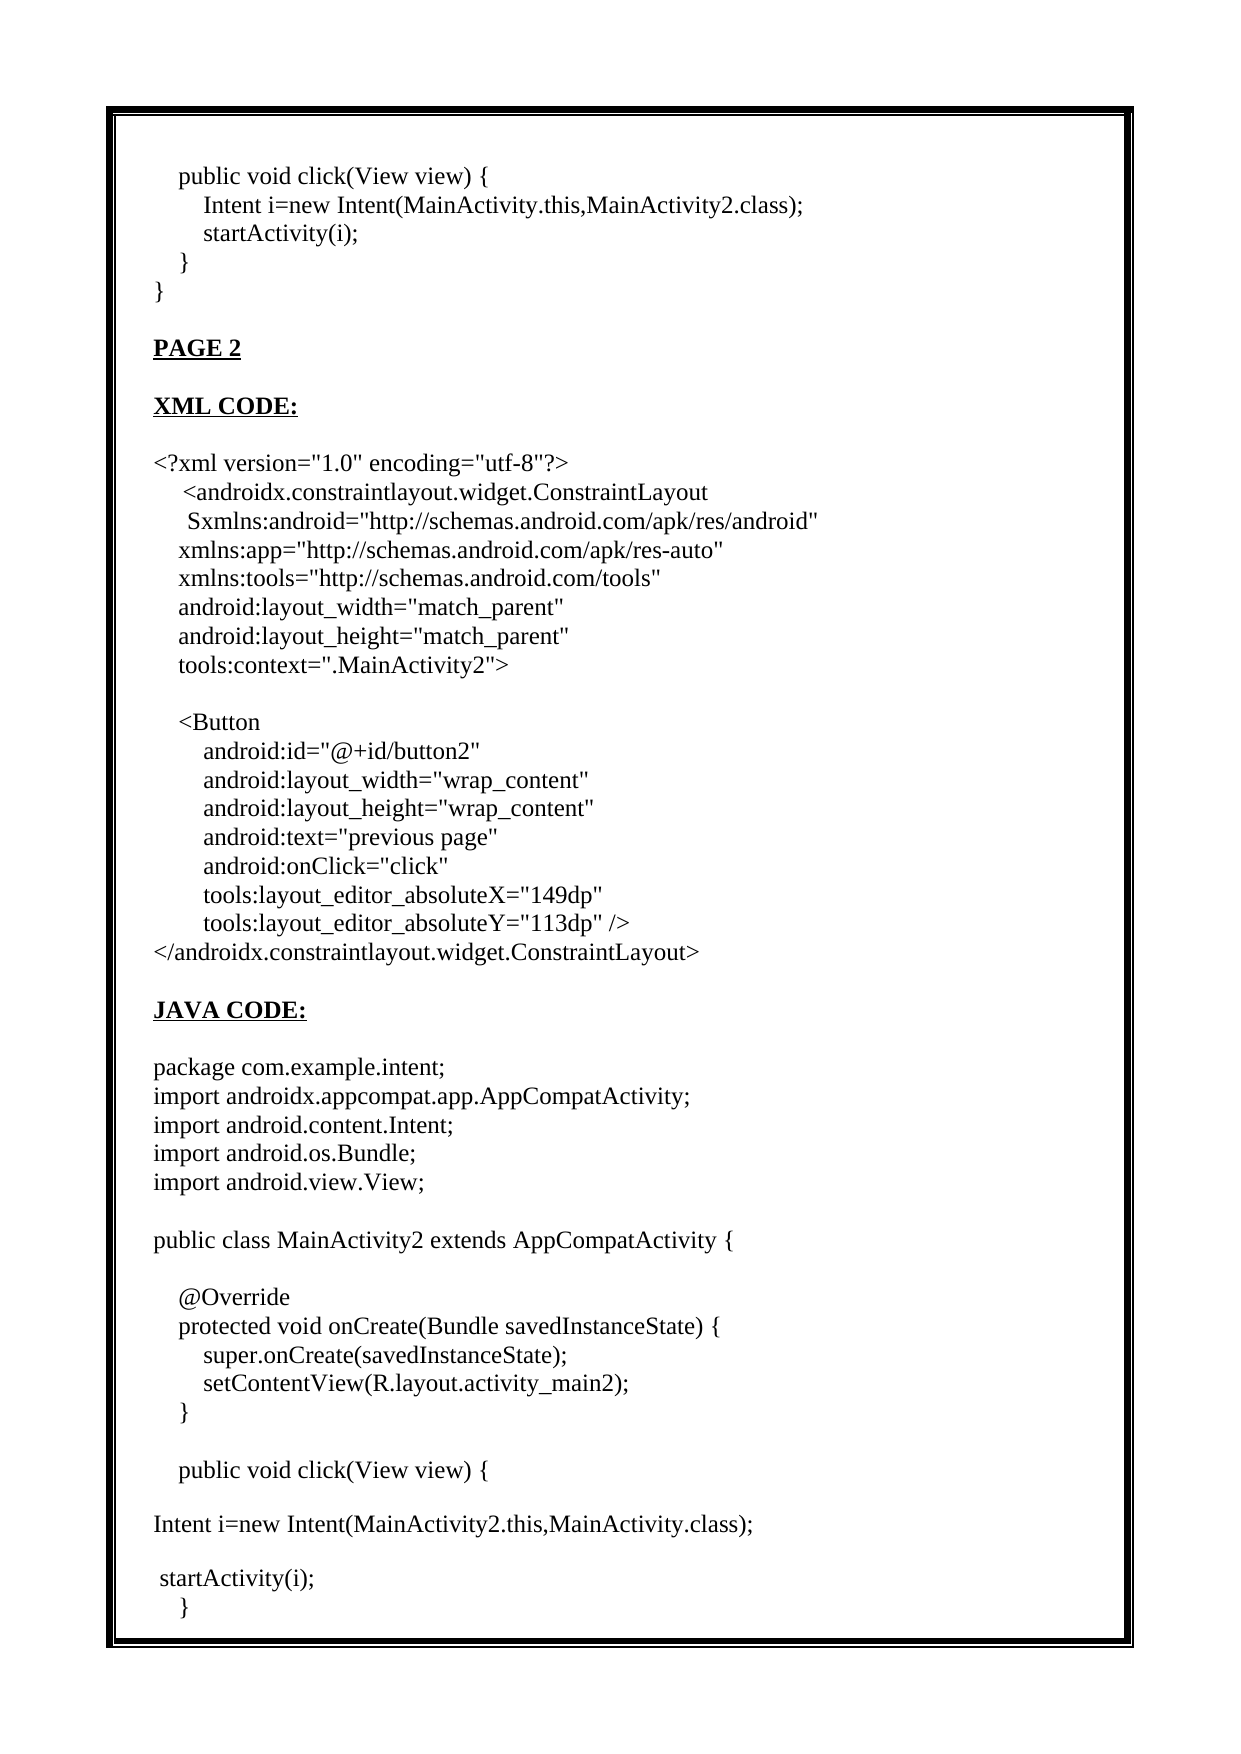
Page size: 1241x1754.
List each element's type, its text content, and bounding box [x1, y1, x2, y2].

text setContentView(R.layout.activity_main2); [132, 1368, 1108, 1397]
text tools:layout_editor_absoluteX="149dp" [132, 880, 1108, 908]
text android:layout_height="match_parent" [132, 621, 1108, 650]
text import android.view.View; [132, 1167, 1108, 1196]
text </androidx.constraintlayout.widget.ConstraintLayout> [132, 937, 1108, 966]
text public void click(View view) { [132, 1455, 1108, 1483]
text android:layout_height="wrap_content" [132, 793, 1108, 822]
text protected void onCreate(Bundle savedInstanceState) { [132, 1311, 1108, 1340]
text } [132, 1397, 1108, 1426]
text <androidx.constraintlayout.widget.ConstraintLayout Sxmlns:android="http://schemas.android.com/apk/res/android" [182, 477, 1108, 535]
text super.onCreate(savedInstanceState); [132, 1340, 1108, 1368]
text import androidx.appcompat.app.AppCompatActivity; [132, 1081, 1108, 1110]
text public void click(View view) { [132, 161, 1108, 190]
text XML CODE: [132, 391, 1108, 420]
text <?xml version="1.0" encoding="utf-8"?> [132, 448, 1108, 477]
text xmlns:tools="http://schemas.android.com/tools" [132, 563, 1108, 592]
text android:layout_width="wrap_content" [132, 765, 1108, 793]
text @Override [132, 1282, 1108, 1311]
text } [132, 247, 1108, 276]
text JAVA CODE: [132, 995, 1108, 1023]
text <Button [132, 707, 1108, 736]
text android:onClick="click" [132, 851, 1108, 880]
text xmlns:app="http://schemas.android.com/apk/res-auto" [132, 535, 1108, 563]
text import android.content.Intent; [132, 1110, 1108, 1138]
text tools:context=".MainActivity2"> [132, 650, 1108, 678]
text tools:layout_editor_absoluteY="113dp" /> [132, 908, 1108, 937]
text startActivity(i); [132, 1563, 1108, 1592]
text startActivity(i); [132, 218, 1108, 247]
text PAGE 2 [132, 333, 1108, 362]
text android:layout_width="match_parent" [132, 592, 1108, 621]
text public class MainActivity2 extends AppCompatActivity { [132, 1225, 1108, 1253]
text } [132, 276, 1108, 305]
text android:id="@+id/button2" [132, 736, 1108, 765]
text android:text="previous page" [132, 822, 1108, 851]
text import android.os.Bundle; [132, 1138, 1108, 1167]
text Intent i=new Intent(MainActivity2.this,MainActivity.class); [132, 1509, 1108, 1538]
text } [132, 1592, 1108, 1621]
text Intent i=new Intent(MainActivity.this,MainActivity2.class); [132, 190, 1108, 218]
text package com.example.intent; [132, 1052, 1108, 1081]
